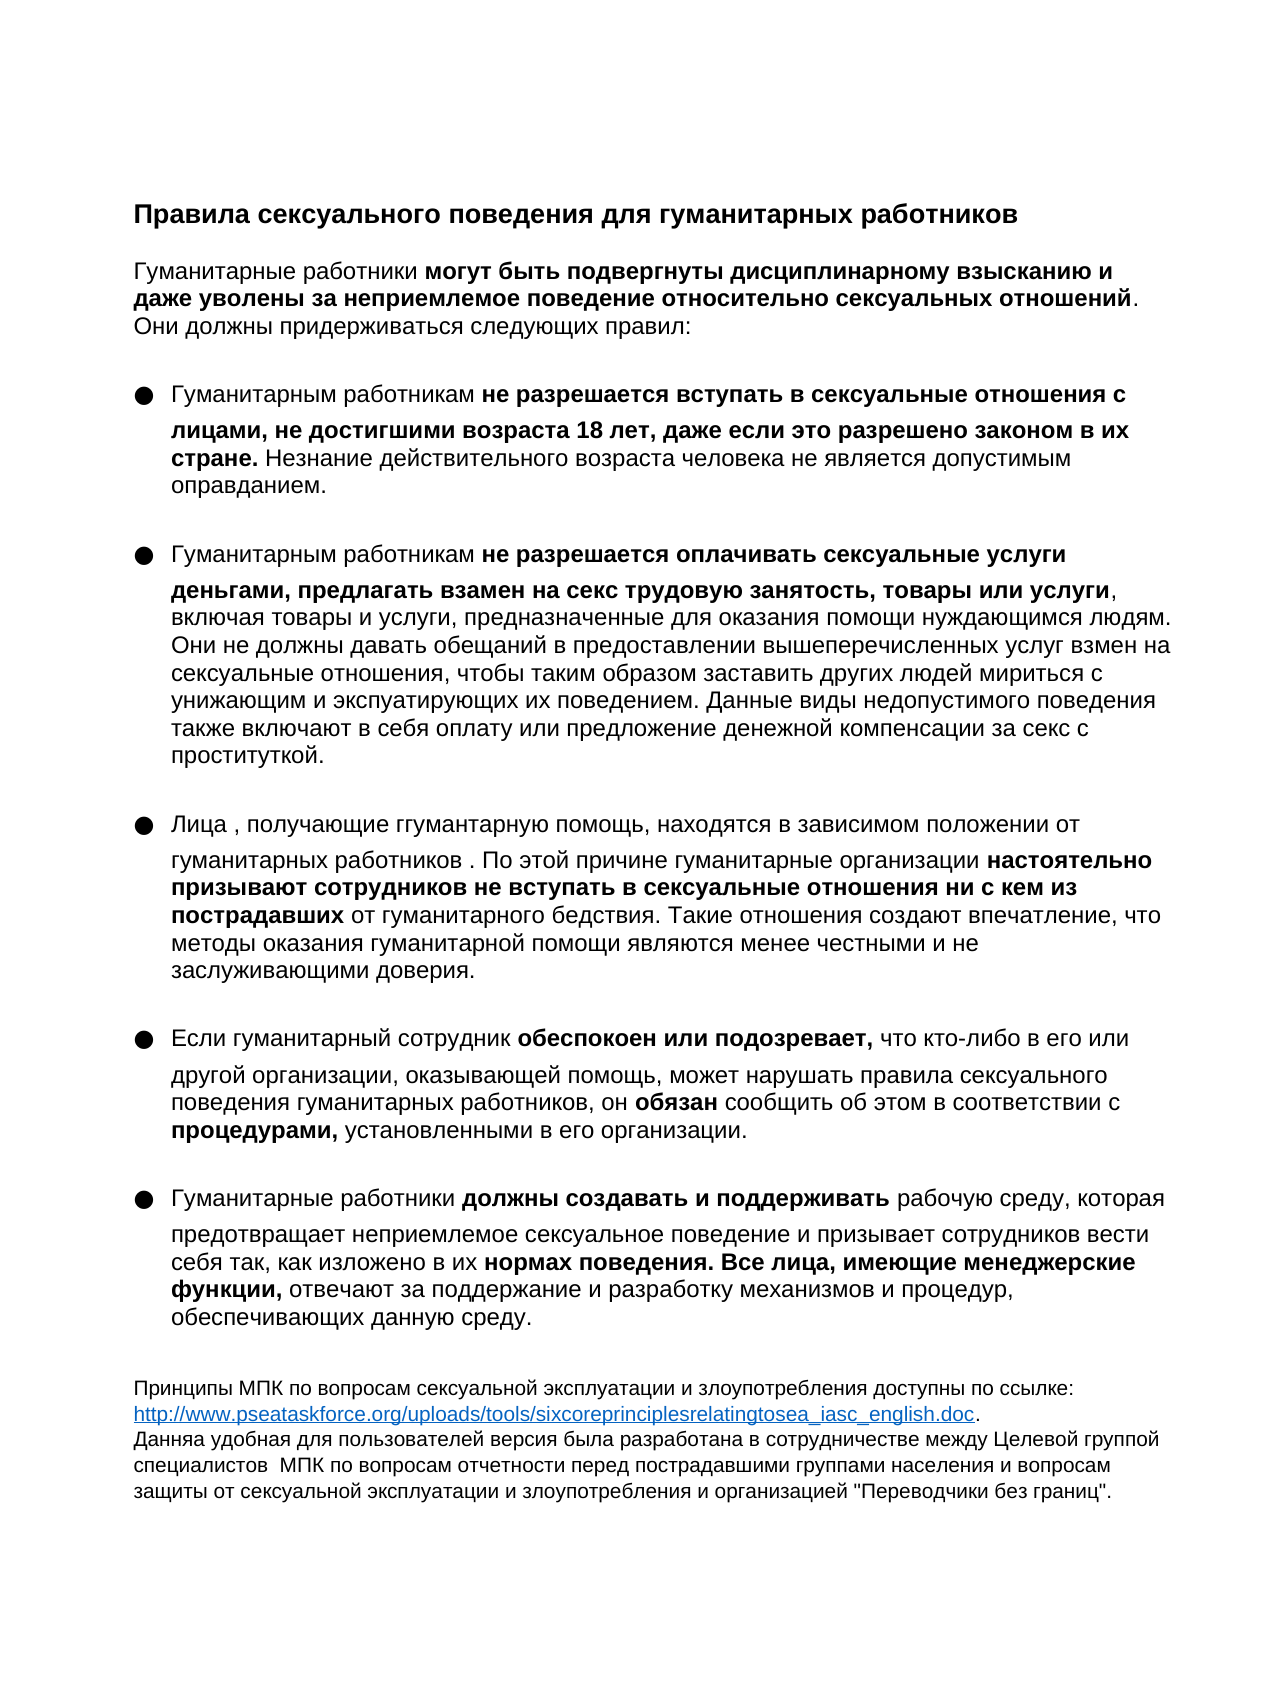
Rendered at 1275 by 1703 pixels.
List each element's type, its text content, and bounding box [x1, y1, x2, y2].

list Гуманитарные работники должны создавать и поддерживать рабочую среду, которая предотвращает неприемлемое сексуальное поведение и призывает сотрудников вести себя так, как изложено в их нормах поведения. Все лица, имеющие менеджерские функции, отвечают за поддержание и разработку механизмов и процедур, обеспечивающих данную среду. [133, 1171, 1174, 1331]
text Данняа удобная для пользователей версия была разработана в сотрудничестве между Целевой группой специалистов МПК по вопросам отчетности перед пострадавшими группами населения и вопросам защиты от сексуальной эксплуатации и злоупотребления и организацией "Переводчики без границ". [133, 1427, 1174, 1503]
text Правила сексуального поведения для гуманитарных работников [133, 198, 1174, 229]
list Гуманитарным работникам не разрешается оплачивать сексуальные услуги деньгами, предлагать взамен на секс трудовую занятость, товары или услуги, включая товары и услуги, предназначенные для оказания помощи нуждающимся людям. Они не должны давать обещаний в предоставлении вышеперечисленных услуг взмен на сексуальные отношения, чтобы таким образом заставить других людей мириться с унижающим и экспуатирующих их поведением. Данные виды недопустимого поведения также включают в себя оплату или предложение денежной компенсации за секс с проституткой. [133, 527, 1174, 769]
text Гуманитарные работники могут быть подвергнуты дисциплинарному взысканию и даже уволены за неприемлемое поведение относительно сексуальных отношений. Они должны придерживаться следующих правил: [133, 257, 1174, 339]
list Гуманитарным работникам не разрешается вступать в сексуальные отношения с лицами, не достигшими возраста 18 лет, даже если это разрешено законом в их стране. Незнание действительного возраста человека не является допустимым оправданием. [133, 367, 1174, 499]
text Принципы МПК по вопросам сексуальной эксплуатации и злоупотребления доступны по ссылке: http://www.pseataskforce.org/uploads/tools/sixcoreprinciplesrelatingtosea_iasc_english.doc. [133, 1376, 1174, 1425]
list Если гуманитарный сотрудник обеспокоен или подозревает, что кто-либо в его или другой организации, оказывающей помощь, может нарушать правила сексуального поведения гуманитарных работников, он обязан сообщить об этом в соответствии с процедурами, установленными в его организации. [133, 1011, 1174, 1143]
list Лица , получающие ггумантарную помощь, находятся в зависимом положении от гуманитарных работников . По этой причине гуманитарные организации настоятельно призывают сотрудников не вступать в сексуальные отношения ни с кем из пострадавших от гуманитарного бедствия. Такие отношения создают впечатление, что методы оказания гуманитарной помощи являются менее честными и не заслуживающими доверия. [133, 797, 1174, 984]
